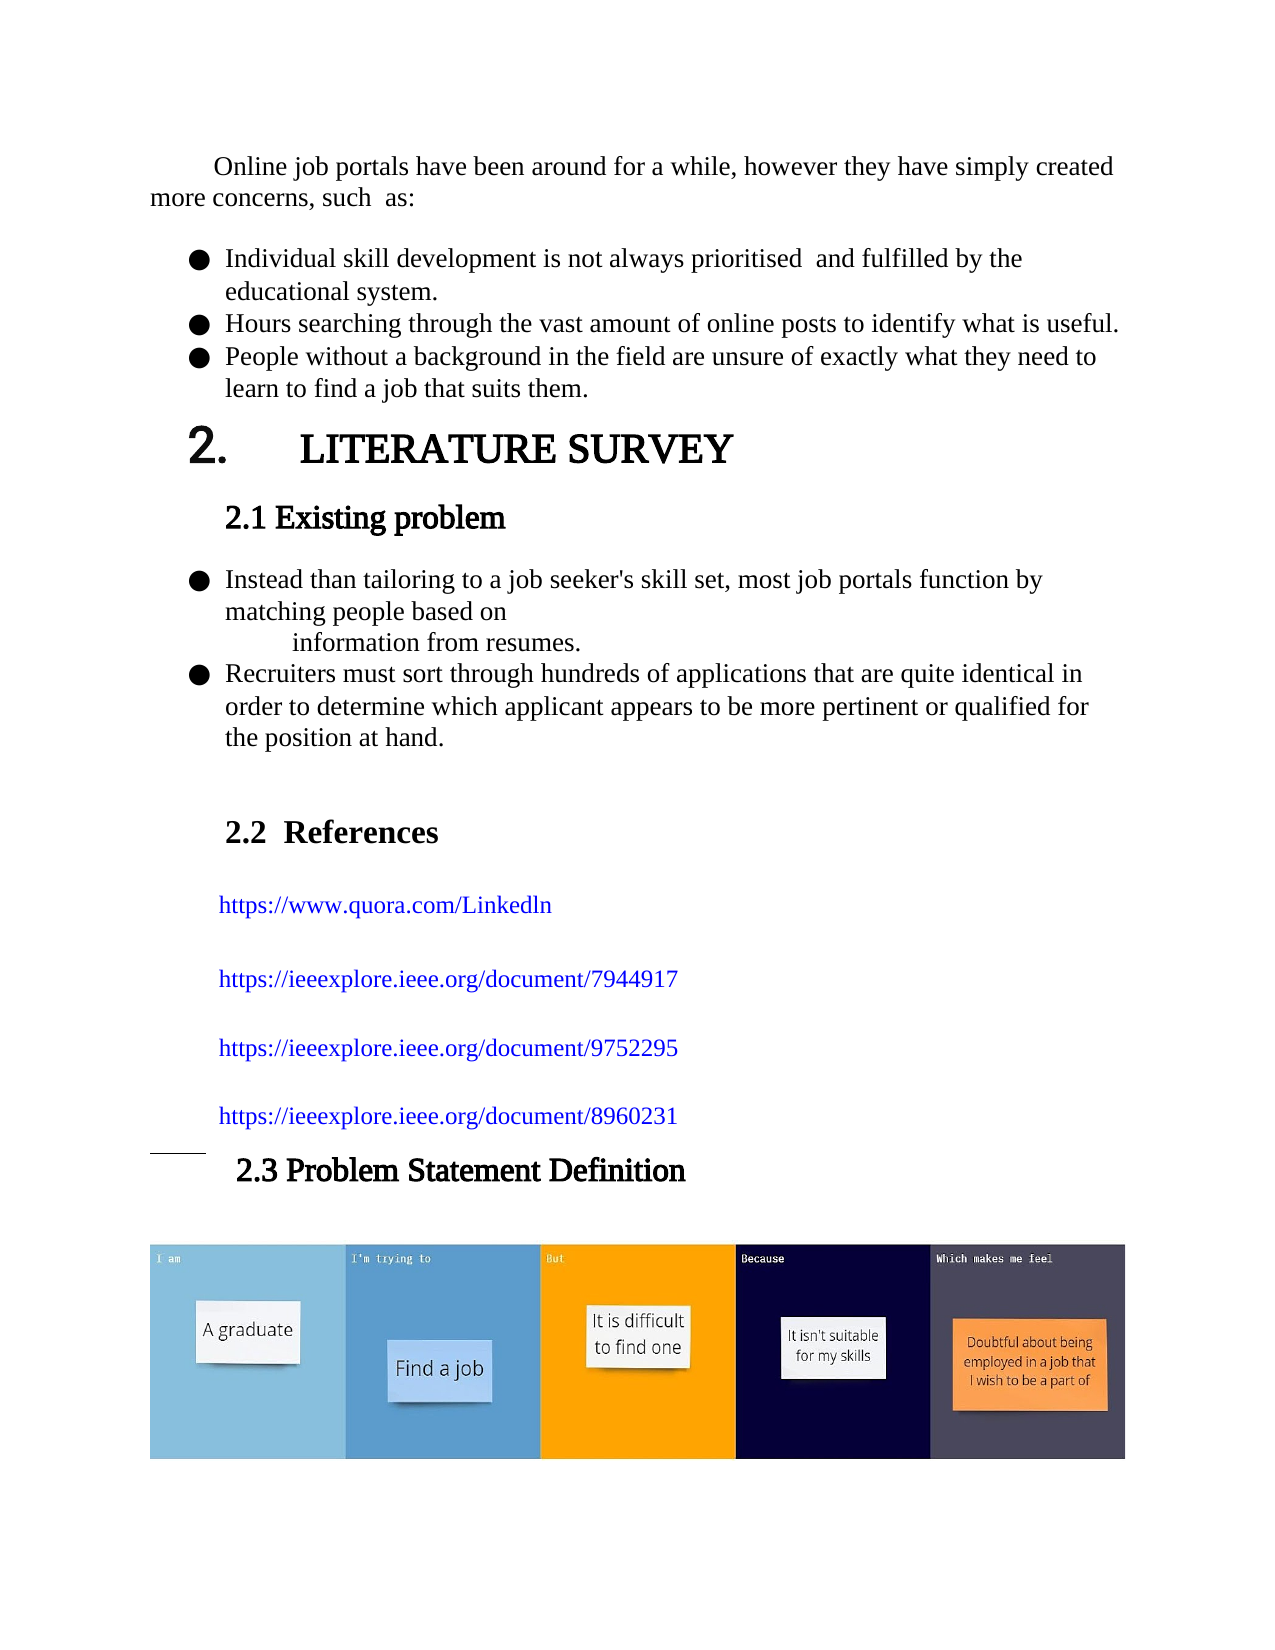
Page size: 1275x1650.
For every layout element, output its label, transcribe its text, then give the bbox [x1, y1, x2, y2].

subtitle 2.3 Problem Statement Definition [150, 1157, 1125, 1187]
text information from resumes. [150, 626, 1125, 658]
list Recruiters must sort through hundreds of applications that are quite identical in order to determine which applicant appears to be more pertinent or qualified for the position at hand. [187, 658, 1125, 752]
list Instead than tailoring to a job seeker's skill set, most job portals function by matching people based on [187, 563, 1125, 626]
picture [150, 1240, 1125, 1461]
subtitle 2.1 Existing problem [150, 504, 1125, 534]
text https://ieeexplore.ieee.org/document/7944917 [150, 964, 1125, 993]
text 2.2 References [150, 812, 1125, 850]
list Hours searching through the vast amount of online posts to identify what is useful. [187, 307, 1125, 339]
subtitle LITERATURE SURVEY [187, 438, 1125, 468]
text https://ieeexplore.ieee.org/document/8960231 [150, 1101, 1125, 1130]
text Online job portals have been around for a while, however they have simply created more concerns, such as: [150, 150, 1125, 212]
text https://www.quora.com/Linkedln [150, 890, 1125, 919]
list Individual skill development is not always prioritised and fulfilled by the educational system. [187, 243, 1125, 306]
list People without a background in the field are unsure of exactly what they need to learn to find a job that suits them. [187, 340, 1125, 403]
text https://ieeexplore.ieee.org/document/9752295 [150, 1033, 1125, 1062]
